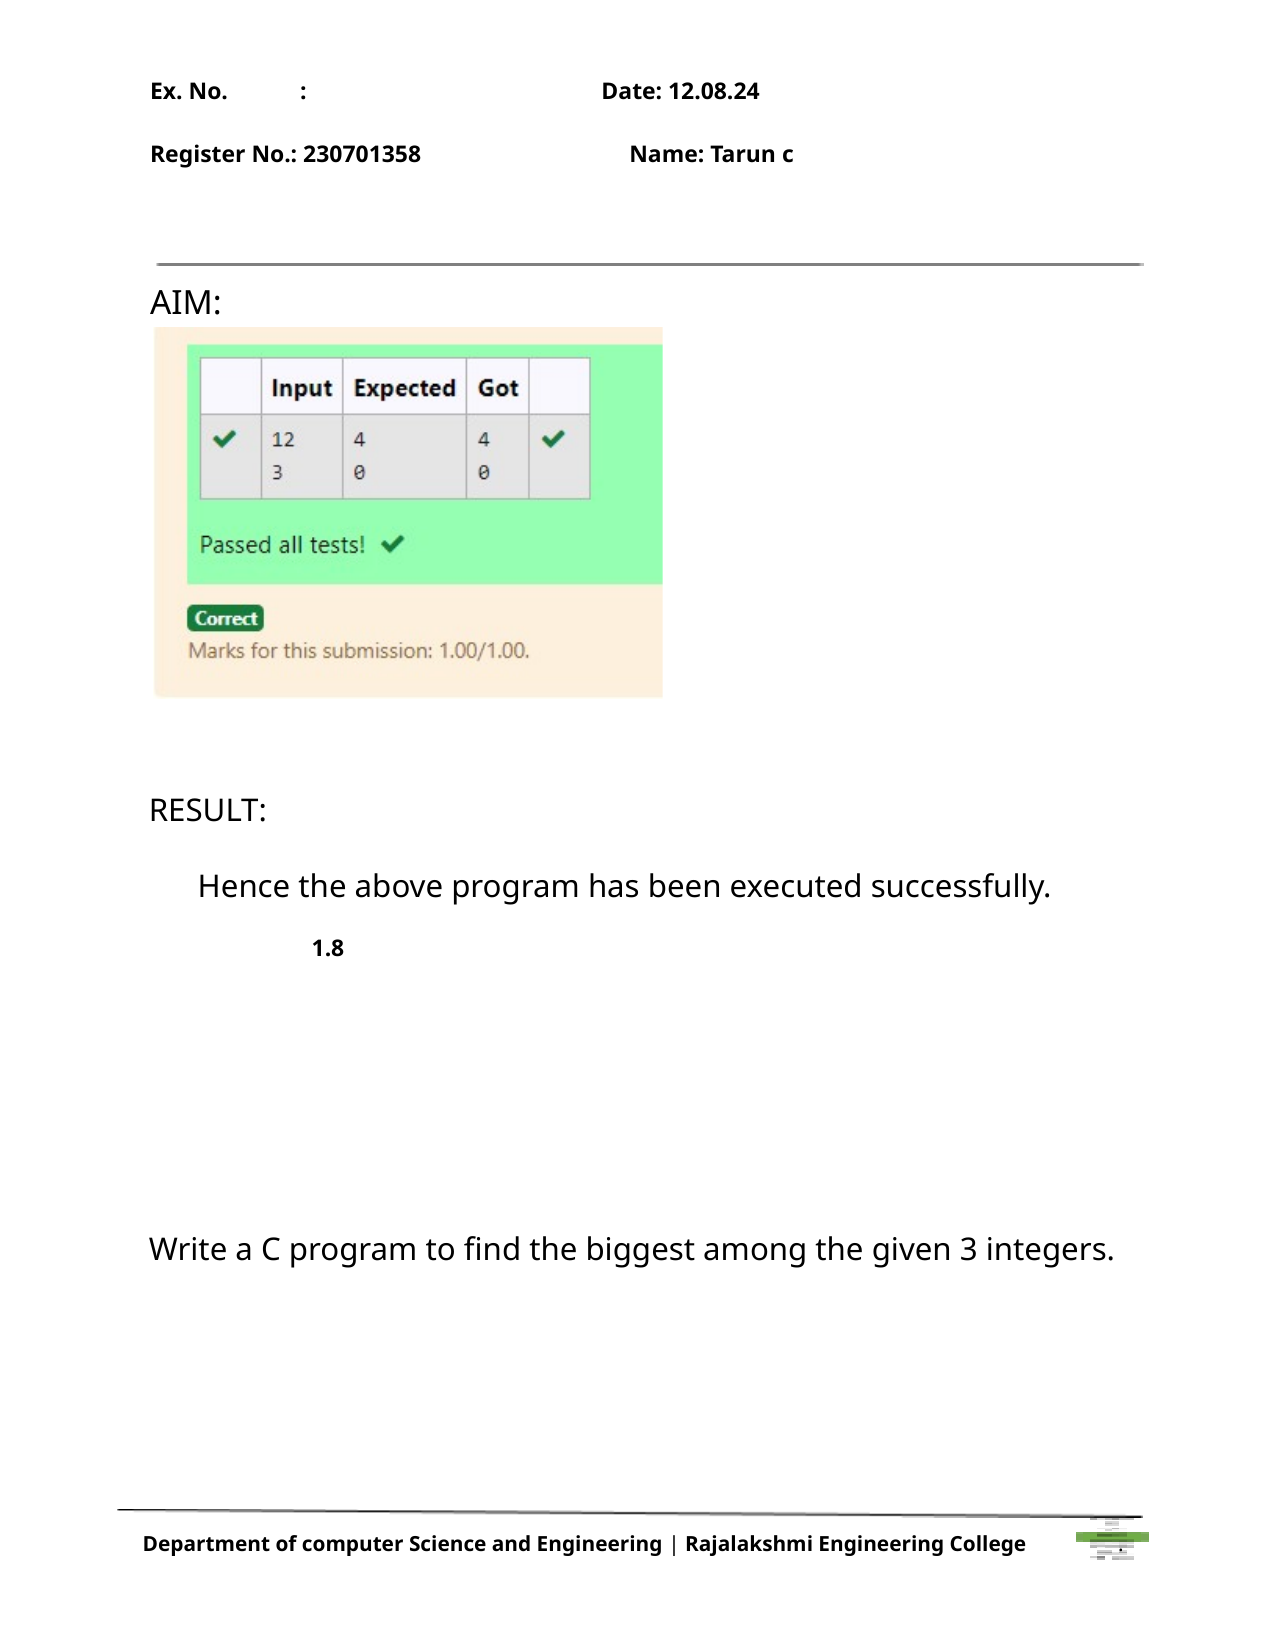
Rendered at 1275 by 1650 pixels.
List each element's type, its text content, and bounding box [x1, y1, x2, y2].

text RESULT: [148, 788, 1123, 831]
subtitle 1.8 [311, 931, 1123, 963]
text Write a C program to find the biggest among the given 3 integers. [148, 1227, 1123, 1269]
picture [117, 1509, 1149, 1560]
text Hence the above program has been executed successfully. [150, 864, 1052, 906]
picture [153, 327, 663, 699]
